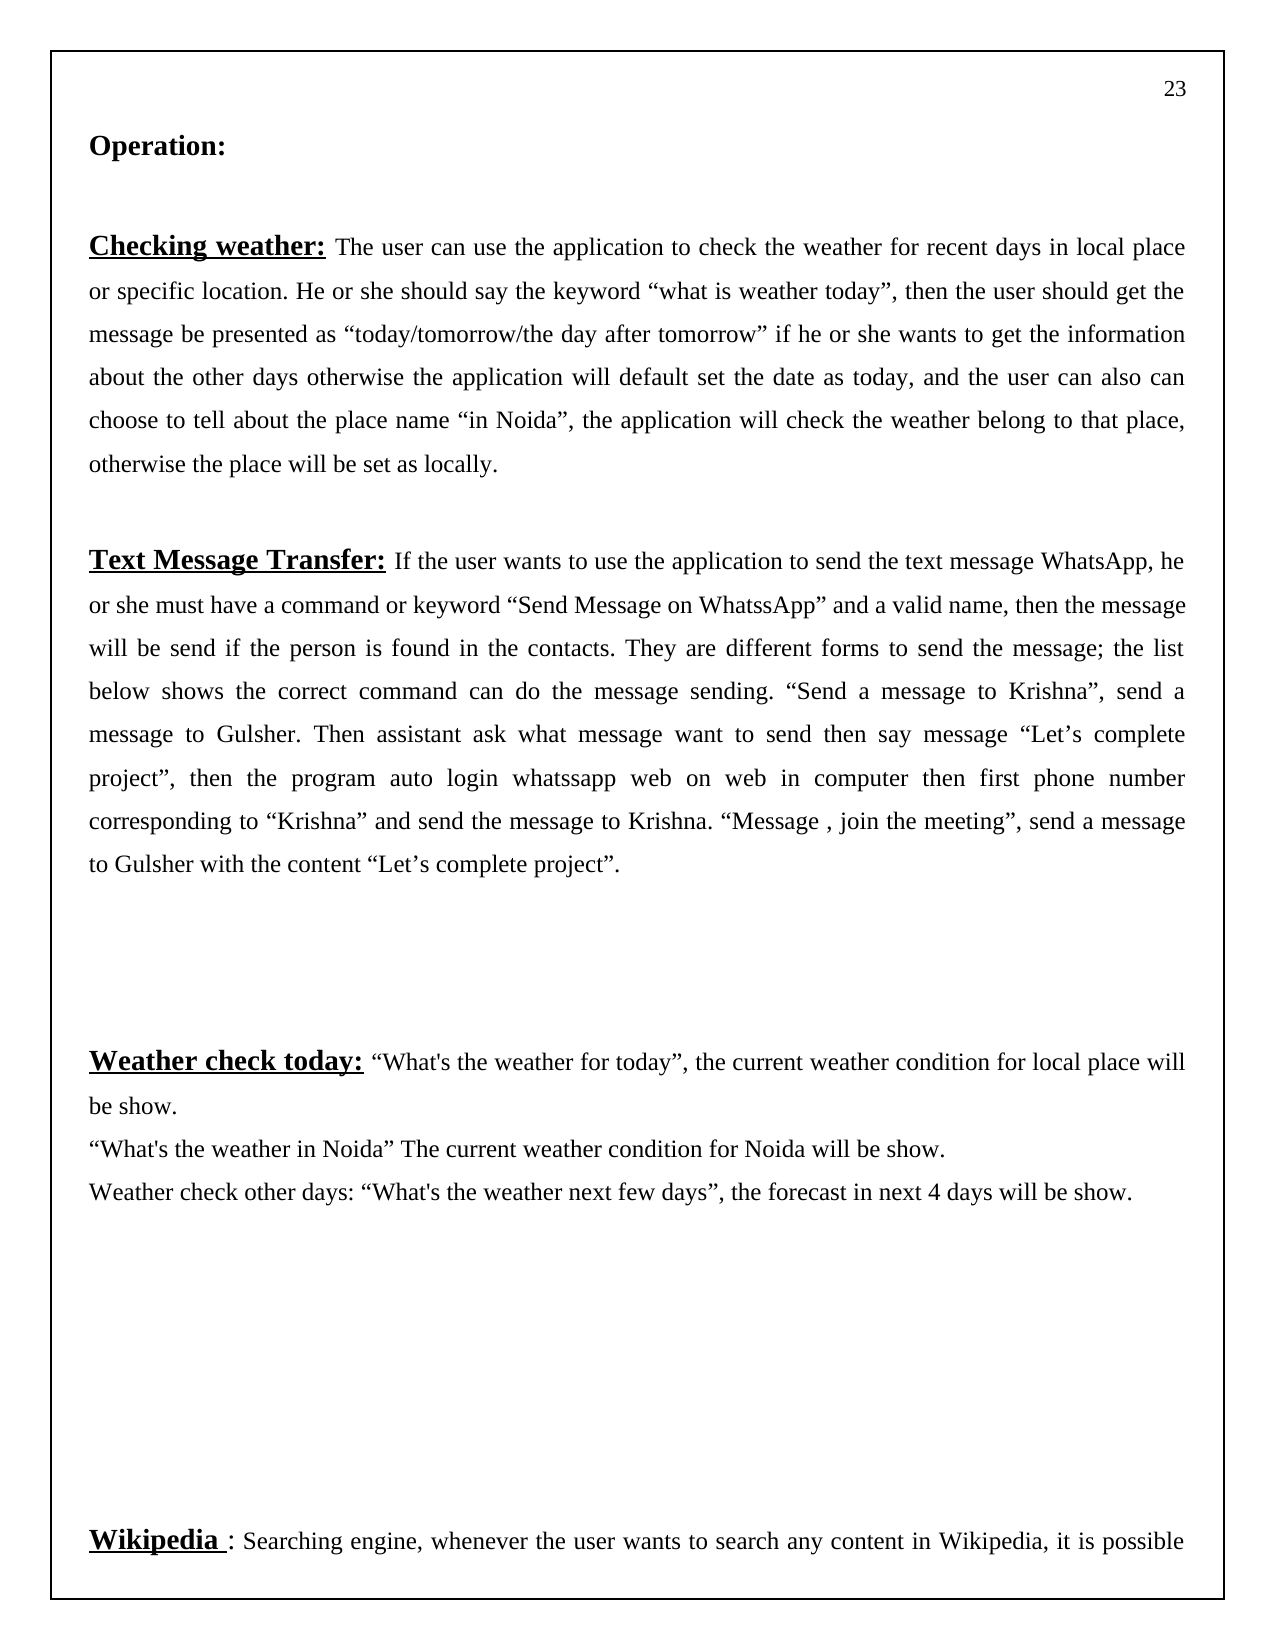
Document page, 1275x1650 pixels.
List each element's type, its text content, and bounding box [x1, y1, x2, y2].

text “What's the weather in Noida” The current weather condition for Noida will be show. [89, 1134, 1186, 1163]
text Weather check other days: “What's the weather next few days”, the forecast in next 4 days will be show. [89, 1177, 1186, 1206]
text Weather check today: “What's the weather for today”, the current weather condition for local place will be show. [89, 1043, 1186, 1119]
text Text Message Transfer: If the user wants to use the application to send the text message WhatsApp, he or she must have a command or keyword “Send Message on WhatssApp” and a valid name, then the message will be send if the person is found in the contacts. They are different forms to send the message; the list below shows the correct command can do the message sending. “Send a message to Krishna”, send a message to Gulsher. Then assistant ask what message want to send then say message “Let’s complete project”, then the program auto login whatssapp web on web in computer then first phone number corresponding to “Krishna” and send the message to Krishna. “Message , join the meeting”, send a message to Gulsher with the content “Let’s complete project”. [89, 542, 1186, 878]
text Checking weather: The user can use the application to check the weather for recent days in local place or specific location. He or she should say the keyword “what is weather today”, then the user should get the message be presented as “today/tomorrow/the day after tomorrow” if he or she wants to get the information about the other days otherwise the application will default set the date as today, and the user can also can choose to tell about the place name “in Noida”, the application will check the weather belong to that place, otherwise the place will be set as locally. [89, 228, 1186, 477]
text Operation: [89, 128, 1186, 161]
